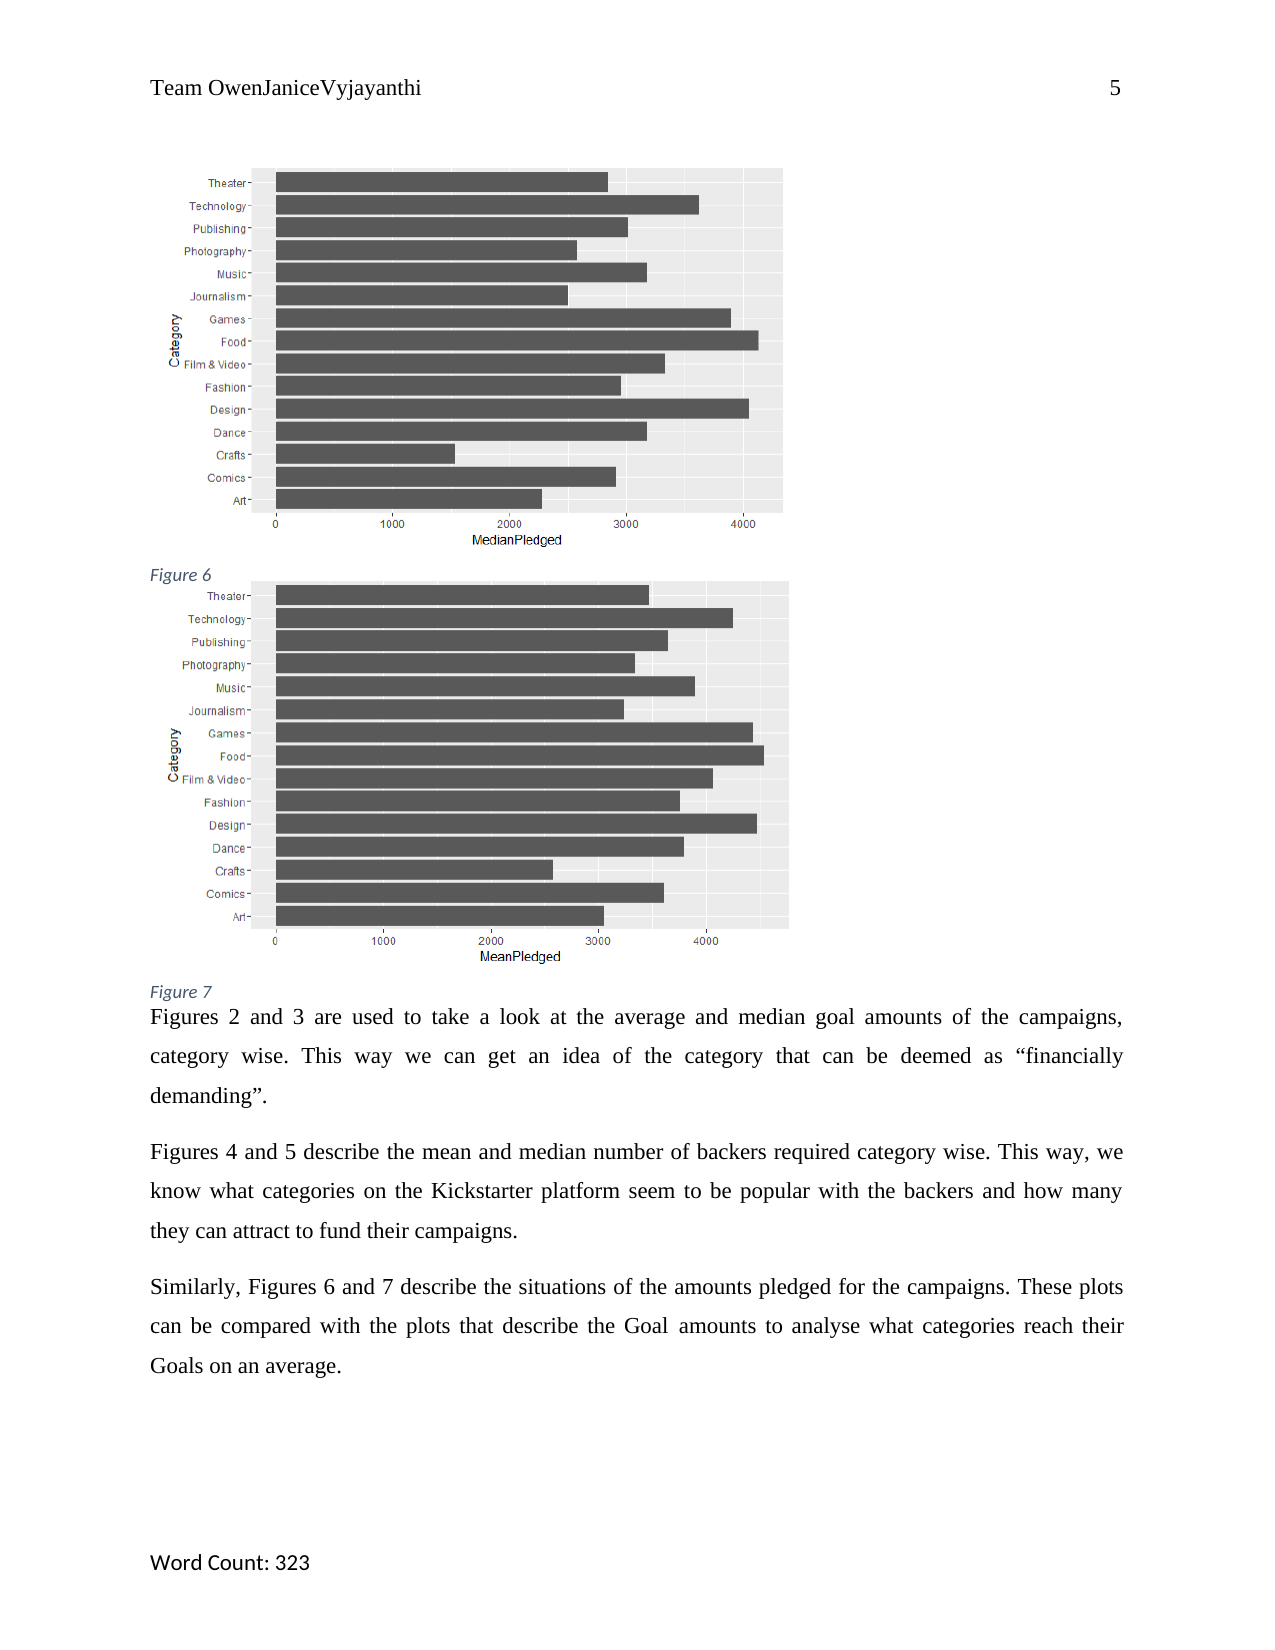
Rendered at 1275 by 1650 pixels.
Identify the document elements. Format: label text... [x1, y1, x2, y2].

picture [150, 566, 803, 971]
picture [150, 150, 795, 554]
text Similarly, Figures 6 and 7 describe the situations of the amounts pledged for the campaigns. These plots can be compared with the plots that describe the Goal amounts to analyse what categories reach their Goals on an average. [150, 1273, 1125, 1378]
text Figures 4 and 5 describe the mean and median number of backers required category wise. This way, we know what categories on the Kickstarter platform seem to be popular with the backers and how many they can attract to fund their campaigns. [150, 1138, 1125, 1243]
